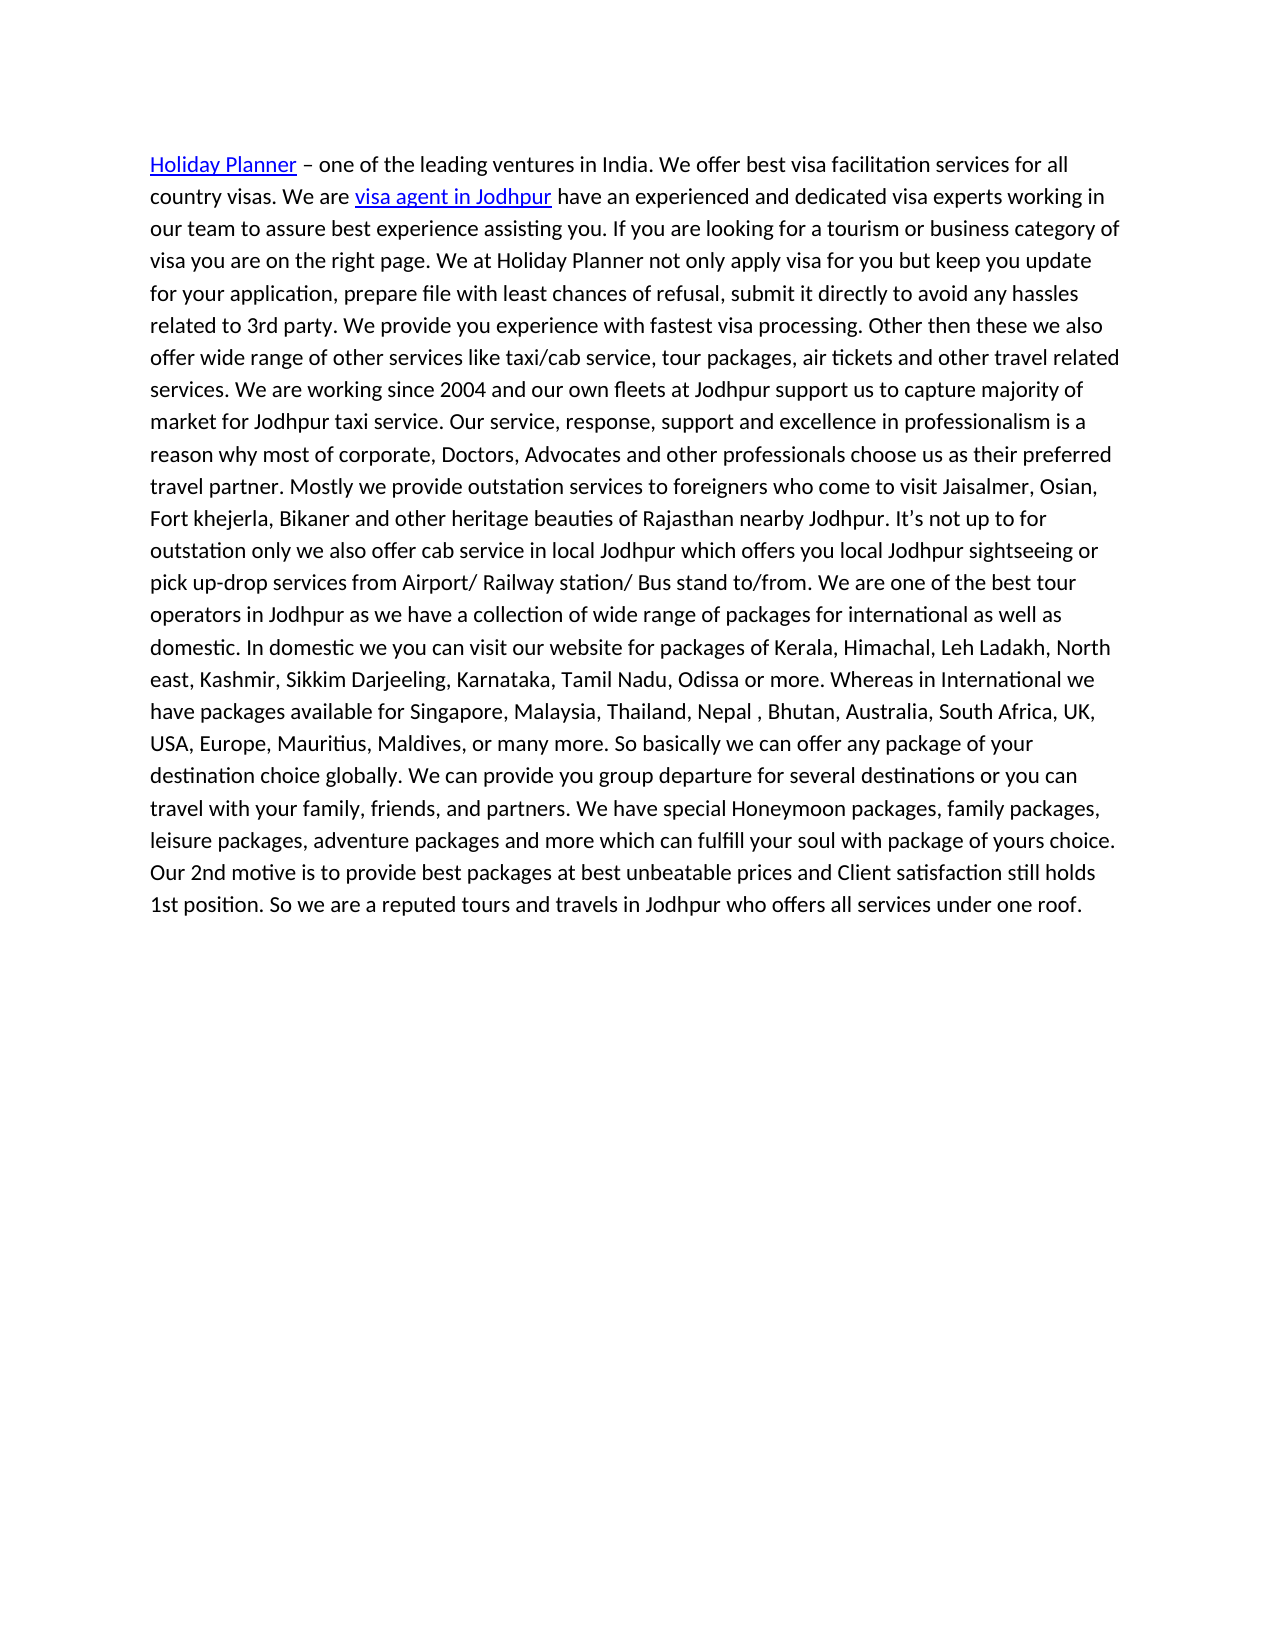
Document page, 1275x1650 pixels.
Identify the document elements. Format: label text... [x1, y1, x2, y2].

text Holiday Planner – one of the leading ventures in India. We offer best visa facilitation services for all country visas. We are visa agent in Jodhpur have an experienced and dedicated visa experts working in our team to assure best experience assisting you. If you are looking for a tourism or business category of visa you are on the right page. We at Holiday Planner not only apply visa for you but keep you update for your application, prepare file with least chances of refusal, submit it directly to avoid any hassles related to 3rd party. We provide you experience with fastest visa processing. Other then these we also offer wide range of other services like taxi/cab service, tour packages, air tickets and other travel related services. We are working since 2004 and our own fleets at Jodhpur support us to capture majority of market for Jodhpur taxi service. Our service, response, support and excellence in professionalism is a reason why most of corporate, Doctors, Advocates and other professionals choose us as their preferred travel partner. Mostly we provide outstation services to foreigners who come to visit Jaisalmer, Osian, Fort khejerla, Bikaner and other heritage beauties of Rajasthan nearby Jodhpur. It’s not up to for outstation only we also offer cab service in local Jodhpur which offers you local Jodhpur sightseeing or pick up-drop services from Airport/ Railway station/ Bus stand to/from. We are one of the best tour operators in Jodhpur as we have a collection of wide range of packages for international as well as domestic. In domestic we you can visit our website for packages of Kerala, Himachal, Leh Ladakh, North east, Kashmir, Sikkim Darjeeling, Karnataka, Tamil Nadu, Odissa or more. Whereas in International we have packages available for Singapore, Malaysia, Thailand, Nepal , Bhutan, Australia, South Africa, UK, USA, Europe, Mauritius, Maldives, or many more. So basically we can offer any package of your destination choice globally. We can provide you group departure for several destinations or you can travel with your family, friends, and partners. We have special Honeymoon packages, family packages, leisure packages, adventure packages and more which can fulfill your soul with package of yours choice. Our 2nd motive is to provide best packages at best unbeatable prices and Client satisfaction still holds 1st position. So we are a reputed tours and travels in Jodhpur who offers all services under one roof. [150, 150, 1125, 918]
